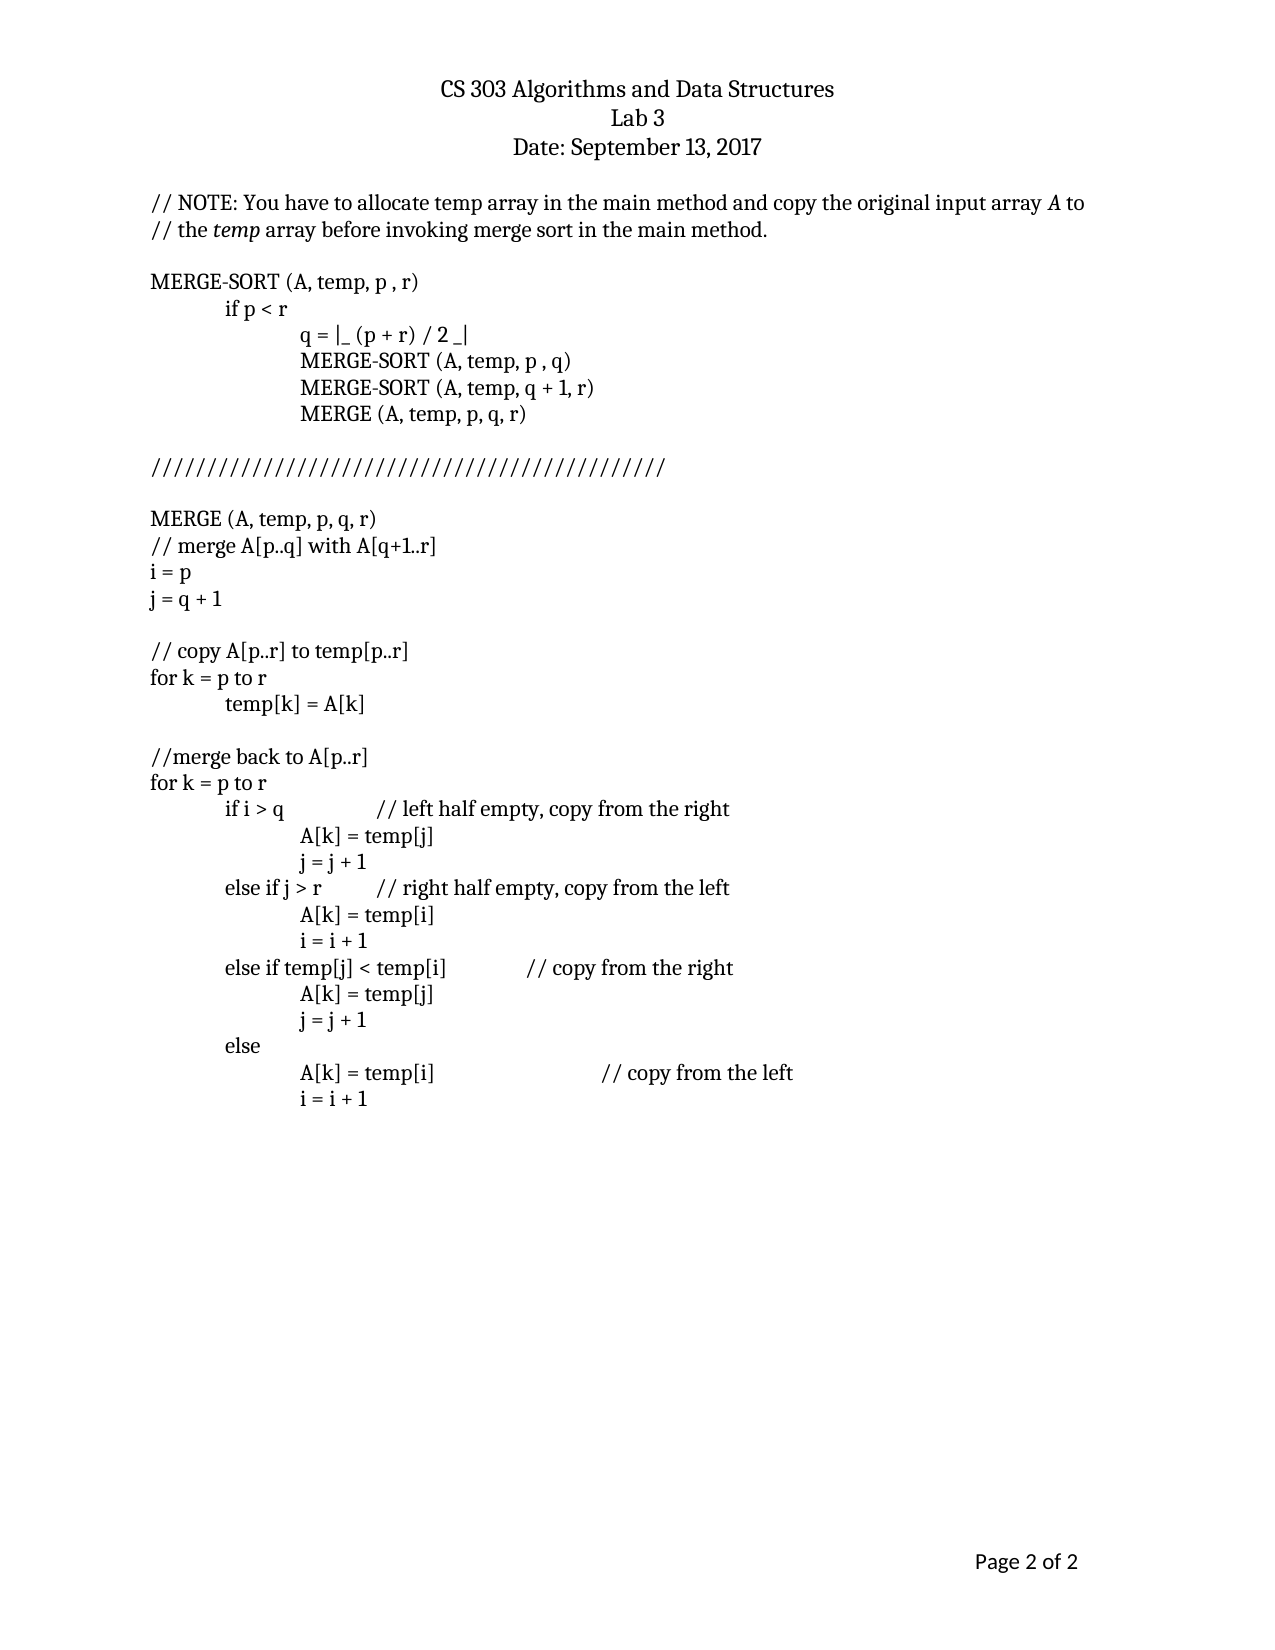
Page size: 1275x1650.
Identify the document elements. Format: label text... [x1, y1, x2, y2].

text q = |_ (p + r) / 2 _| [150, 322, 1125, 348]
text if p < r [150, 295, 1125, 322]
text i = i + 1 [150, 928, 1125, 954]
text i = p [150, 559, 1125, 585]
text // copy A[p..r] to temp[p..r] [150, 638, 1125, 664]
text else [150, 1033, 1125, 1060]
text j = j + 1 [150, 849, 1125, 875]
text i = i + 1 [150, 1086, 1125, 1112]
text //merge back to A[p..r] [150, 743, 1125, 770]
text else if j > r // right half empty, copy from the left [150, 875, 1125, 902]
text A[k] = temp[j] [150, 981, 1125, 1007]
text temp[k] = A[k] [150, 691, 1125, 717]
text A[k] = temp[i] // copy from the left [150, 1060, 1125, 1086]
text // the temp array before invoking merge sort in the main method. [150, 216, 1125, 243]
text j = q + 1 [150, 585, 1125, 612]
text MERGE-SORT (A, temp, p , q) [150, 348, 1125, 374]
text // NOTE: You have to allocate temp array in the main method and copy the original input array A to [150, 190, 1125, 216]
text if i > q // left half empty, copy from the right [150, 796, 1125, 822]
text for k = p to r [150, 770, 1125, 796]
text j = j + 1 [150, 1007, 1125, 1033]
text MERGE-SORT (A, temp, p , r) [150, 269, 1125, 295]
text // merge A[p..q] with A[q+1..r] [150, 533, 1125, 559]
text MERGE (A, temp, p, q, r) [150, 506, 1125, 533]
text for k = p to r [150, 664, 1125, 691]
text else if temp[j] < temp[i] // copy from the right [150, 954, 1125, 981]
text A[k] = temp[j] [150, 822, 1125, 849]
text MERGE (A, temp, p, q, r) [150, 401, 1125, 427]
text A[k] = temp[i] [150, 902, 1125, 928]
text ////////////////////////////////////////////// [150, 453, 1125, 480]
text MERGE-SORT (A, temp, q + 1, r) [150, 374, 1125, 401]
